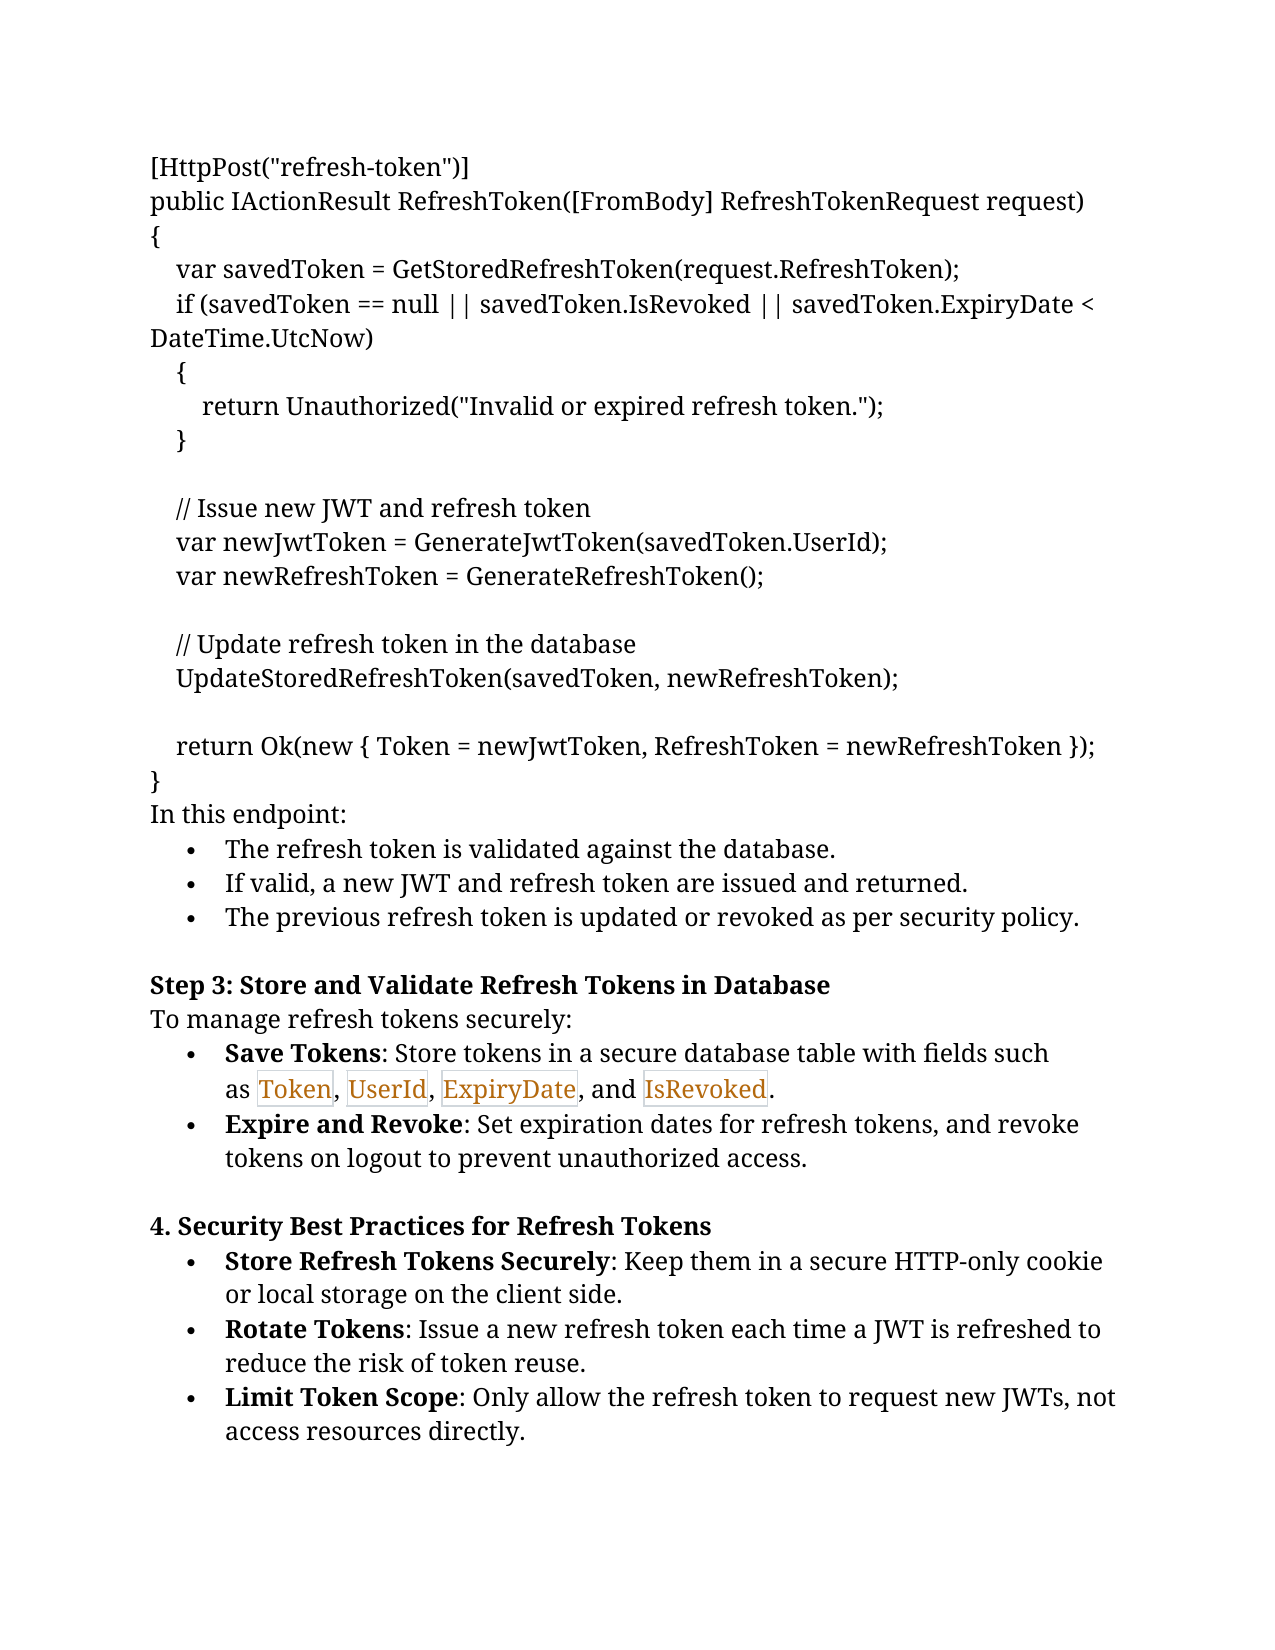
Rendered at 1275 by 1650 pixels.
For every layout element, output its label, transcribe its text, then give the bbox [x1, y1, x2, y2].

list The previous refresh token is updated or revoked as per security policy. [187, 899, 1125, 933]
list Store Refresh Tokens Securely: Keep them in a secure HTTP-only cookie or local storage on the client side. [187, 1243, 1125, 1311]
list Expire and Revoke: Set expiration dates for refresh tokens, and revoke tokens on logout to prevent unauthorized access. [187, 1107, 1125, 1175]
text In this endpoint: [150, 797, 1125, 831]
text { [150, 218, 1125, 252]
text var newJwtToken = GenerateJwtToken(savedToken.UserId); [150, 525, 1125, 559]
text var savedToken = GetStoredRefreshToken(request.RefreshToken); [150, 252, 1125, 286]
list If valid, a new JWT and refresh token are issued and returned. [187, 865, 1125, 899]
text } [150, 763, 1125, 797]
text { [150, 354, 1125, 388]
text // Update refresh token in the database [150, 627, 1125, 661]
text public IActionResult RefreshToken([FromBody] RefreshTokenRequest request) [150, 184, 1125, 218]
list Save Tokens: Store tokens in a secure database table with fields such as Token, UserId, ExpiryDate, and IsRevoked. [187, 1036, 1125, 1107]
text Step 3: Store and Validate Refresh Tokens in Database [150, 967, 1125, 1002]
text if (savedToken == null || savedToken.IsRevoked || savedToken.ExpiryDate < DateTime.UtcNow) [150, 286, 1125, 354]
text return Ok(new { Token = newJwtToken, RefreshToken = newRefreshToken }); [150, 729, 1125, 763]
text 4. Security Best Practices for Refresh Tokens [150, 1209, 1125, 1243]
text return Unauthorized("Invalid or expired refresh token."); [150, 388, 1125, 422]
text } [150, 422, 1125, 457]
list Rotate Tokens: Issue a new refresh token each time a JWT is refreshed to reduce the risk of token reuse. [187, 1311, 1125, 1379]
text UpdateStoredRefreshToken(savedToken, newRefreshToken); [150, 661, 1125, 695]
text To manage refresh tokens securely: [150, 1002, 1125, 1036]
list The refresh token is validated against the database. [187, 831, 1125, 865]
text // Issue new JWT and refresh token [150, 491, 1125, 525]
text [HttpPost("refresh-token")] [150, 150, 1125, 184]
text var newRefreshToken = GenerateRefreshToken(); [150, 559, 1125, 593]
list Limit Token Scope: Only allow the refresh token to request new JWTs, not access resources directly. [187, 1379, 1125, 1447]
